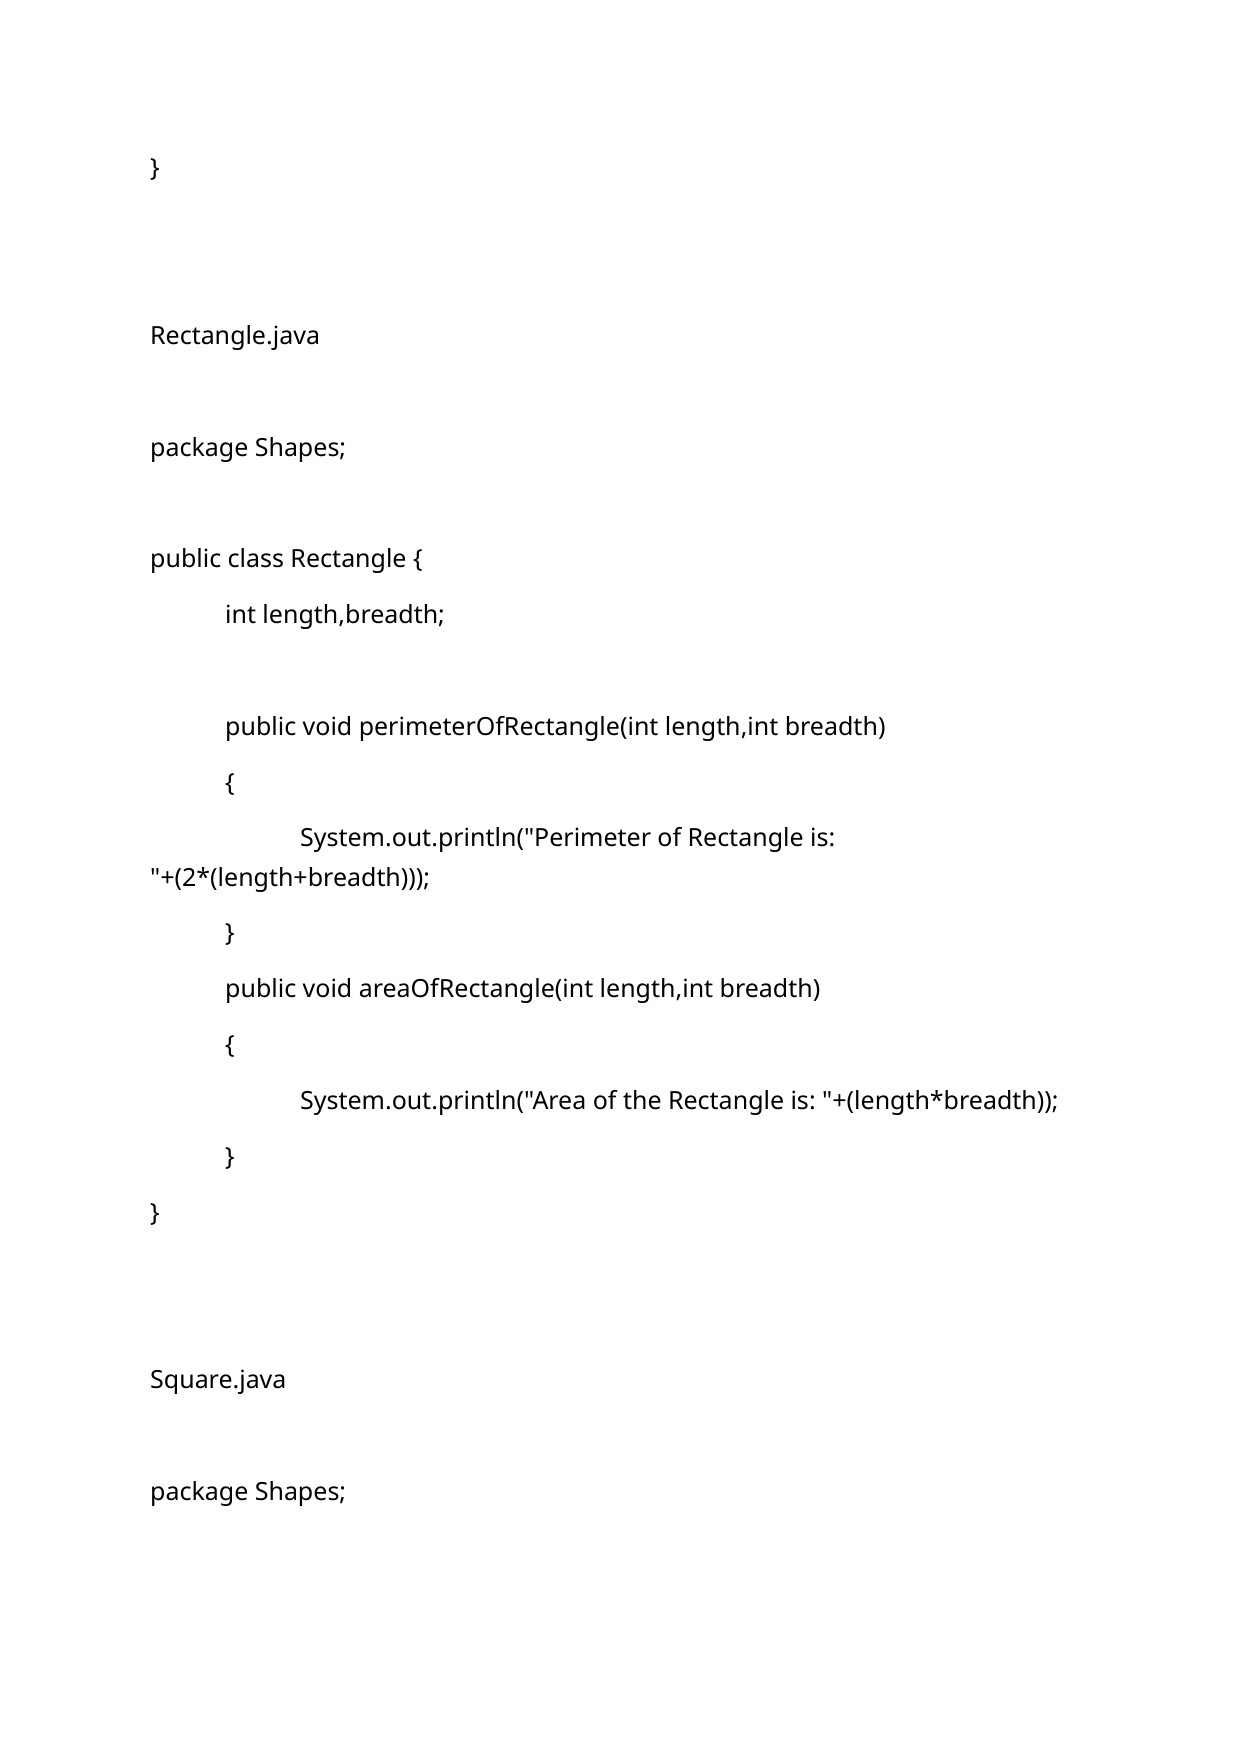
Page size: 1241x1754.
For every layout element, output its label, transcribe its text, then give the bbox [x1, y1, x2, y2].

text Square.java [150, 1362, 1090, 1396]
text System.out.println("Area of the Rectangle is: "+(length*breadth)); [150, 1082, 1090, 1117]
text } [150, 1138, 1090, 1172]
text int length,breadth; [150, 597, 1090, 631]
text Rectangle.java [150, 317, 1090, 352]
text System.out.println("Perimeter of Rectangle is: "+(2*(length+breadth))); [150, 820, 1090, 893]
text public class Rectangle { [150, 541, 1090, 575]
text } [150, 1194, 1090, 1228]
text } [150, 915, 1090, 949]
text public void areaOfRectangle(int length,int breadth) [150, 971, 1090, 1005]
text { [150, 764, 1090, 798]
text package Shapes; [150, 429, 1090, 463]
text { [150, 1027, 1090, 1061]
text public void perimeterOfRectangle(int length,int breadth) [150, 708, 1090, 742]
text } [150, 150, 1090, 184]
text package Shapes; [150, 1473, 1090, 1507]
